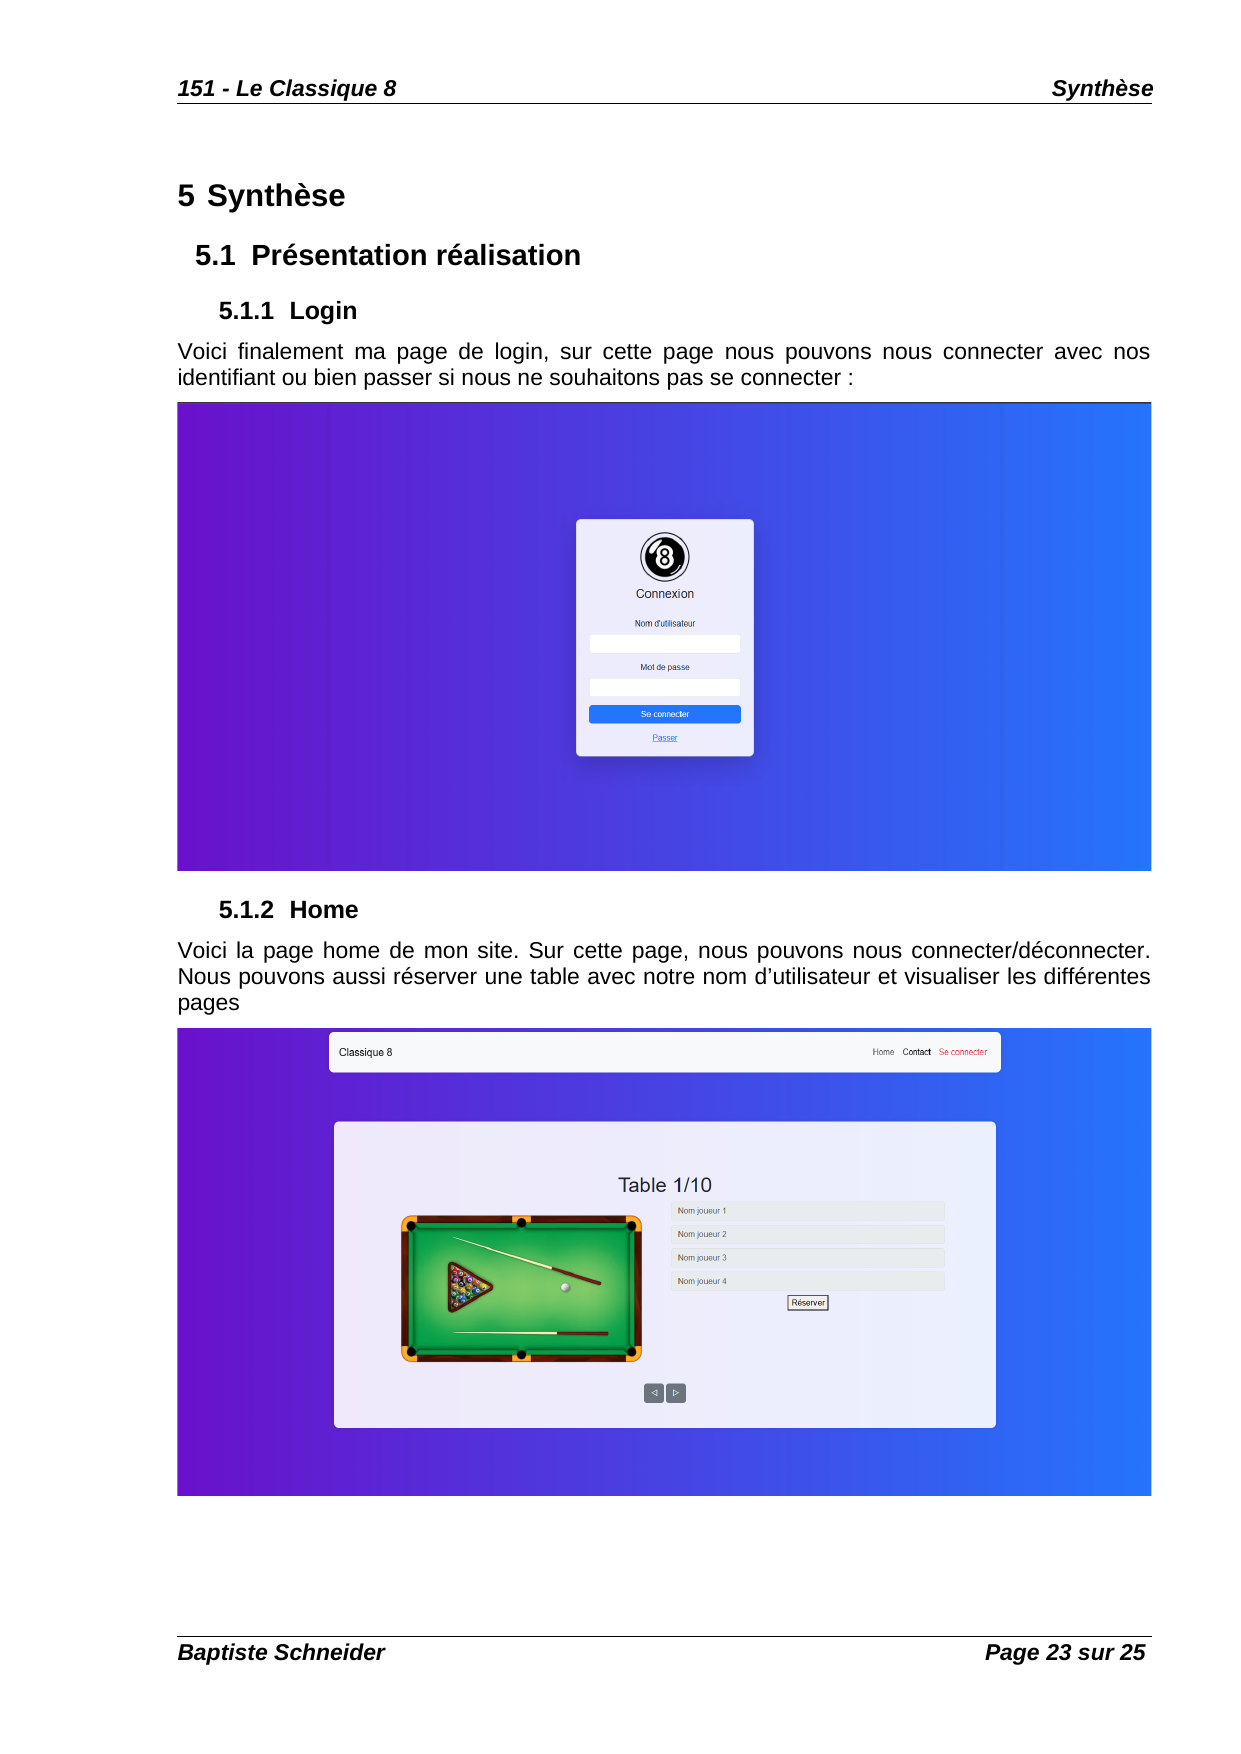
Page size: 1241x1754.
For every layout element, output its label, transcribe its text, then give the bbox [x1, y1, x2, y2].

text Voici finalement ma page de login, sur cette page nous pouvons nous connecter avec nos identifiant ou bien passer si nous ne souhaitons pas se connecter : [177, 338, 1152, 390]
subtitle Synthèse [177, 177, 1152, 213]
picture [177, 1028, 1152, 1496]
subtitle Login [218, 296, 1152, 325]
text Voici la page home de mon site. Sur cette page, nous pouvons nous connecter/déconnecter. Nous pouvons aussi réserver une table avec notre nom d’utilisateur et visualiser les différentes pages [177, 937, 1152, 1016]
picture [177, 402, 1152, 871]
subtitle Présentation réalisation [177, 238, 1152, 271]
subtitle Home [218, 895, 1152, 924]
